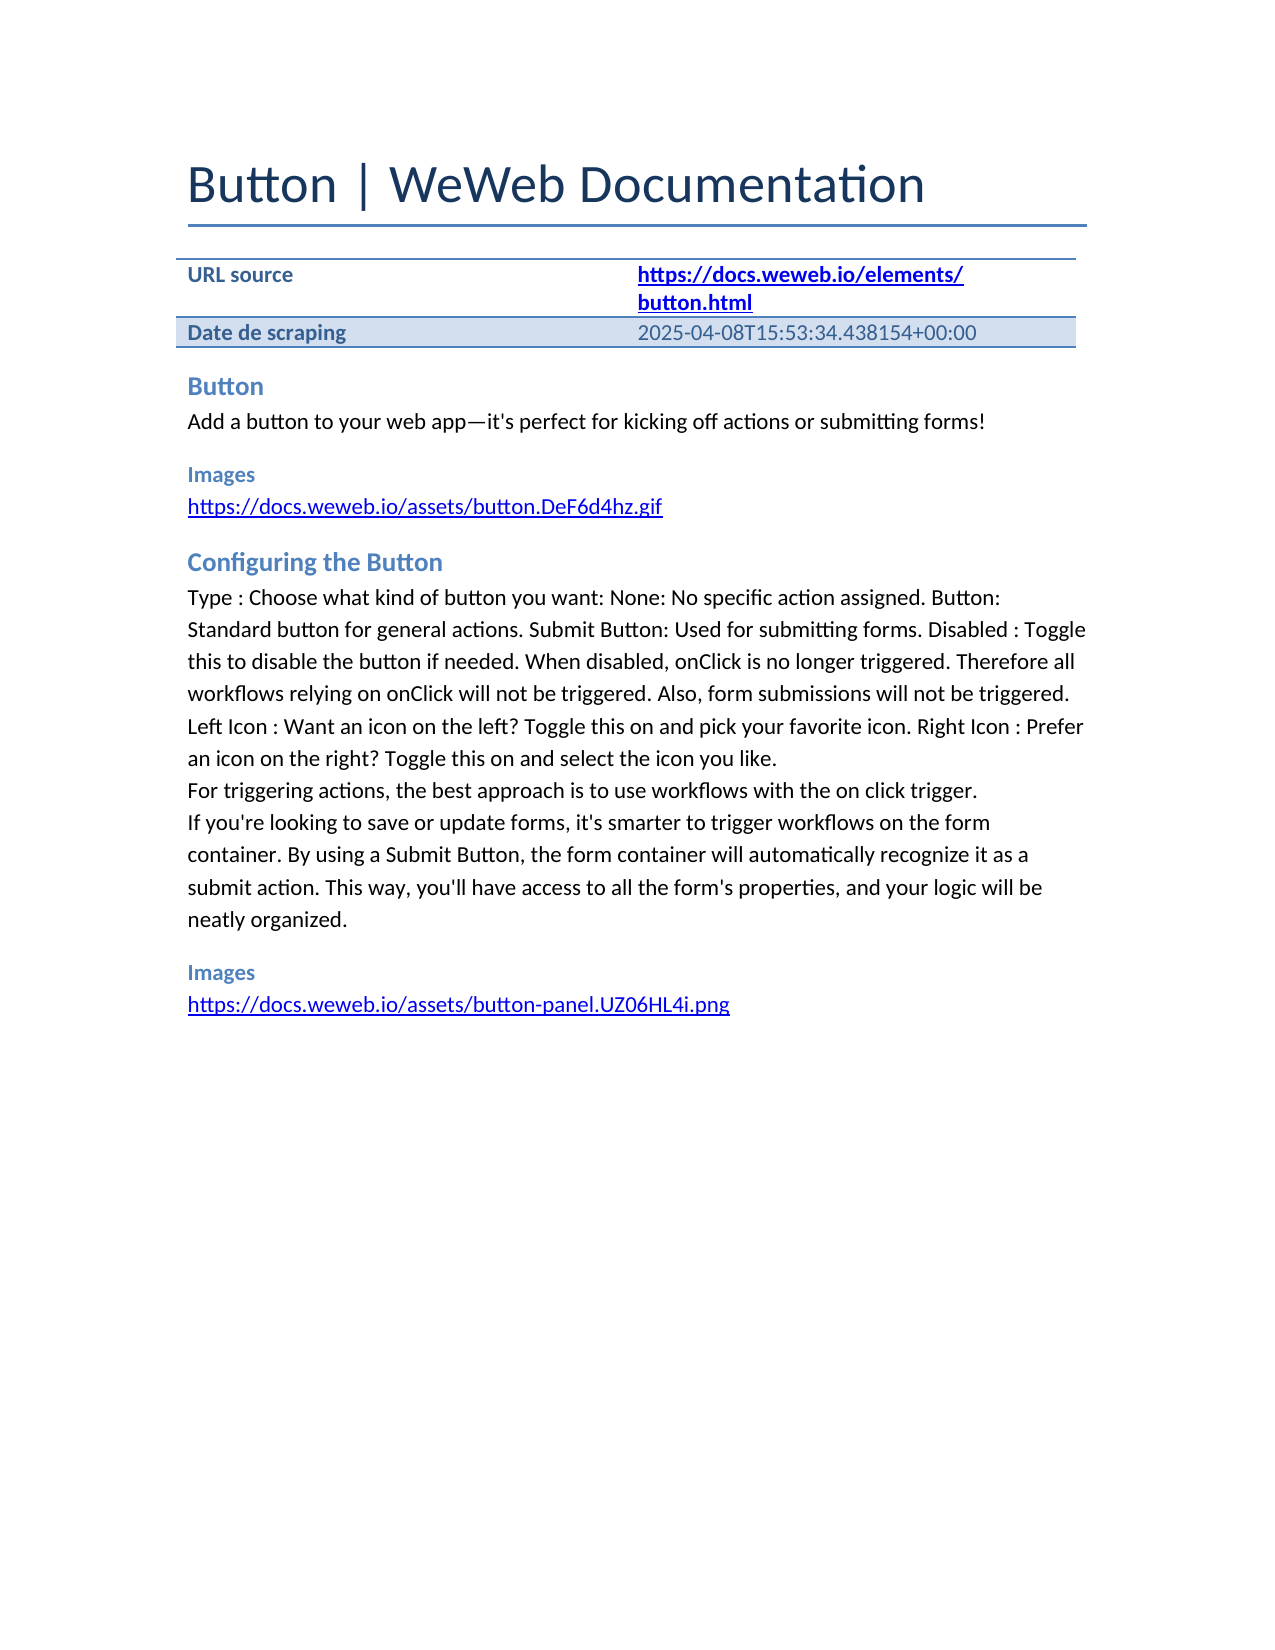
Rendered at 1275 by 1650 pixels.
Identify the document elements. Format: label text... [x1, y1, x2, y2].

table_cell Date de scraping [176, 318, 626, 346]
text Type : Choose what kind of button you want: None: No specific action assigned. Button: Standard button for general actions. Submit Button: Used for submitting forms. Disabled : Toggle this to disable the button if needed. When disabled, onClick is no longer triggered. Therefore all workflows relying on onClick will not be triggered. Also, form submissions will not be triggered. Left Icon : Want an icon on the left? Toggle this on and pick your favorite icon. Right Icon : Prefer an icon on the right? Toggle this on and select the icon you like. For triggering actions, the best approach is to use workflows with the on click trigger. If you're looking to save or update forms, it's smarter to trigger workflows on the form container. By using a Submit Button, the form container will automatically recognize it as a submit action. This way, you'll have access to all the form's properties, and your logic will be neatly organized. [187, 583, 1087, 933]
text Add a button to your web app—it's perfect for kicking off actions or submitting forms! [187, 407, 1087, 435]
text https://docs.weweb.io/assets/button-panel.UZ06HL4i.png [187, 990, 1087, 1018]
subtitle Button ​ [187, 369, 1087, 402]
subtitle Images [187, 460, 1087, 488]
table_header URL source [176, 260, 626, 316]
table_cell 2025-04-08T15:53:34.438154+00:00 [626, 318, 1076, 346]
subtitle Images [187, 958, 1087, 986]
subtitle Configuring the Button ​ [187, 545, 1087, 578]
table_header https://docs.weweb.io/elements/button.html [626, 260, 1076, 316]
title Button | WeWeb Documentation [187, 150, 1087, 227]
text https://docs.weweb.io/assets/button.DeF6d4hz.gif [187, 492, 1087, 520]
